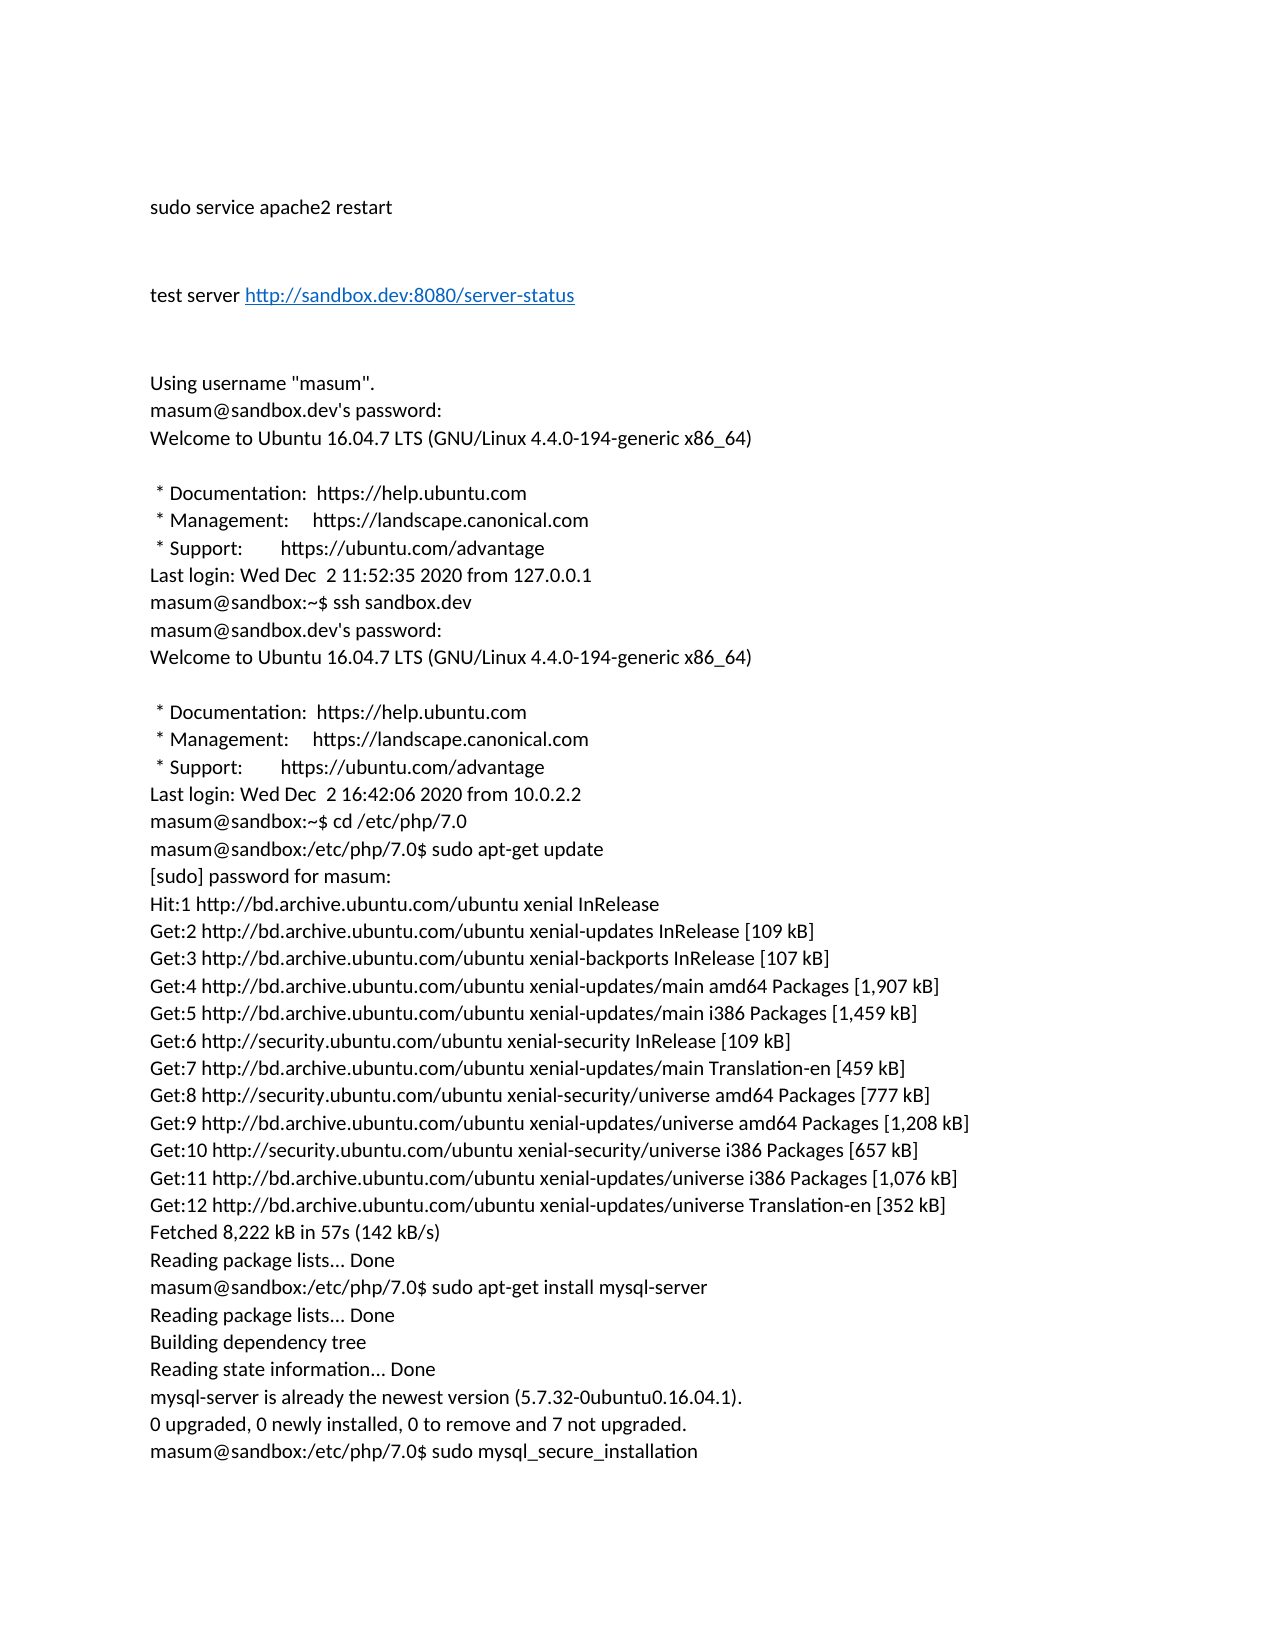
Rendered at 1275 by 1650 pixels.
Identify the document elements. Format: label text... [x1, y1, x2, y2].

text masum@sandbox:~$ cd /etc/php/7.0 [150, 809, 1125, 834]
text Reading package lists... Done [150, 1302, 1125, 1327]
text masum@sandbox:/etc/php/7.0$ sudo apt-get update [150, 836, 1125, 861]
text Reading state information... Done [150, 1357, 1125, 1382]
text Hit:1 http://bd.archive.ubuntu.com/ubuntu xenial InRelease [150, 891, 1125, 916]
text Reading package lists... Done [150, 1247, 1125, 1272]
text Welcome to Ubuntu 16.04.7 LTS (GNU/Linux 4.4.0-194-generic x86_64) [150, 644, 1125, 670]
text Fetched 8,222 kB in 57s (142 kB/s) [150, 1219, 1125, 1245]
text Last login: Wed Dec 2 11:52:35 2020 from 127.0.0.1 [150, 562, 1125, 587]
text * Support: https://ubuntu.com/advantage [150, 535, 1125, 560]
text Welcome to Ubuntu 16.04.7 LTS (GNU/Linux 4.4.0-194-generic x86_64) [150, 425, 1125, 451]
text Building dependency tree [150, 1329, 1125, 1354]
text Get:2 http://bd.archive.ubuntu.com/ubuntu xenial-updates InRelease [109 kB] [150, 918, 1125, 944]
text mysql-server is already the newest version (5.7.32-0ubuntu0.16.04.1). [150, 1384, 1125, 1409]
text Get:12 http://bd.archive.ubuntu.com/ubuntu xenial-updates/universe Translation-en [352 kB] [150, 1192, 1125, 1218]
text Get:4 http://bd.archive.ubuntu.com/ubuntu xenial-updates/main amd64 Packages [1,907 kB] [150, 973, 1125, 998]
text * Documentation: https://help.ubuntu.com [150, 480, 1125, 505]
text sudo service apache2 restart [150, 194, 1125, 219]
text Get:11 http://bd.archive.ubuntu.com/ubuntu xenial-updates/universe i386 Packages [1,076 kB] [150, 1165, 1125, 1190]
text Get:3 http://bd.archive.ubuntu.com/ubuntu xenial-backports InRelease [107 kB] [150, 946, 1125, 971]
text masum@sandbox:/etc/php/7.0$ sudo mysql_secure_installation [150, 1439, 1125, 1464]
text Get:8 http://security.ubuntu.com/ubuntu xenial-security/universe amd64 Packages [777 kB] [150, 1083, 1125, 1108]
text Get:5 http://bd.archive.ubuntu.com/ubuntu xenial-updates/main i386 Packages [1,459 kB] [150, 1000, 1125, 1026]
text Get:10 http://security.ubuntu.com/ubuntu xenial-security/universe i386 Packages [657 kB] [150, 1137, 1125, 1163]
text * Management: https://landscape.canonical.com [150, 507, 1125, 533]
text * Documentation: https://help.ubuntu.com [150, 699, 1125, 724]
text Get:6 http://security.ubuntu.com/ubuntu xenial-security InRelease [109 kB] [150, 1028, 1125, 1053]
text Get:7 http://bd.archive.ubuntu.com/ubuntu xenial-updates/main Translation-en [459 kB] [150, 1055, 1125, 1081]
text Using username "masum". [150, 370, 1125, 396]
text masum@sandbox:~$ ssh sandbox.dev [150, 589, 1125, 615]
text 0 upgraded, 0 newly installed, 0 to remove and 7 not upgraded. [150, 1411, 1125, 1437]
text masum@sandbox:/etc/php/7.0$ sudo apt-get install mysql-server [150, 1274, 1125, 1300]
text Get:9 http://bd.archive.ubuntu.com/ubuntu xenial-updates/universe amd64 Packages [1,208 kB] [150, 1110, 1125, 1135]
text masum@sandbox.dev's password: [150, 617, 1125, 642]
text Last login: Wed Dec 2 16:42:06 2020 from 10.0.2.2 [150, 781, 1125, 807]
text [sudo] password for masum: [150, 863, 1125, 889]
text test server http://sandbox.dev:8080/server-status [150, 282, 1125, 308]
text masum@sandbox.dev's password: [150, 398, 1125, 423]
text * Management: https://landscape.canonical.com [150, 726, 1125, 752]
text * Support: https://ubuntu.com/advantage [150, 754, 1125, 779]
